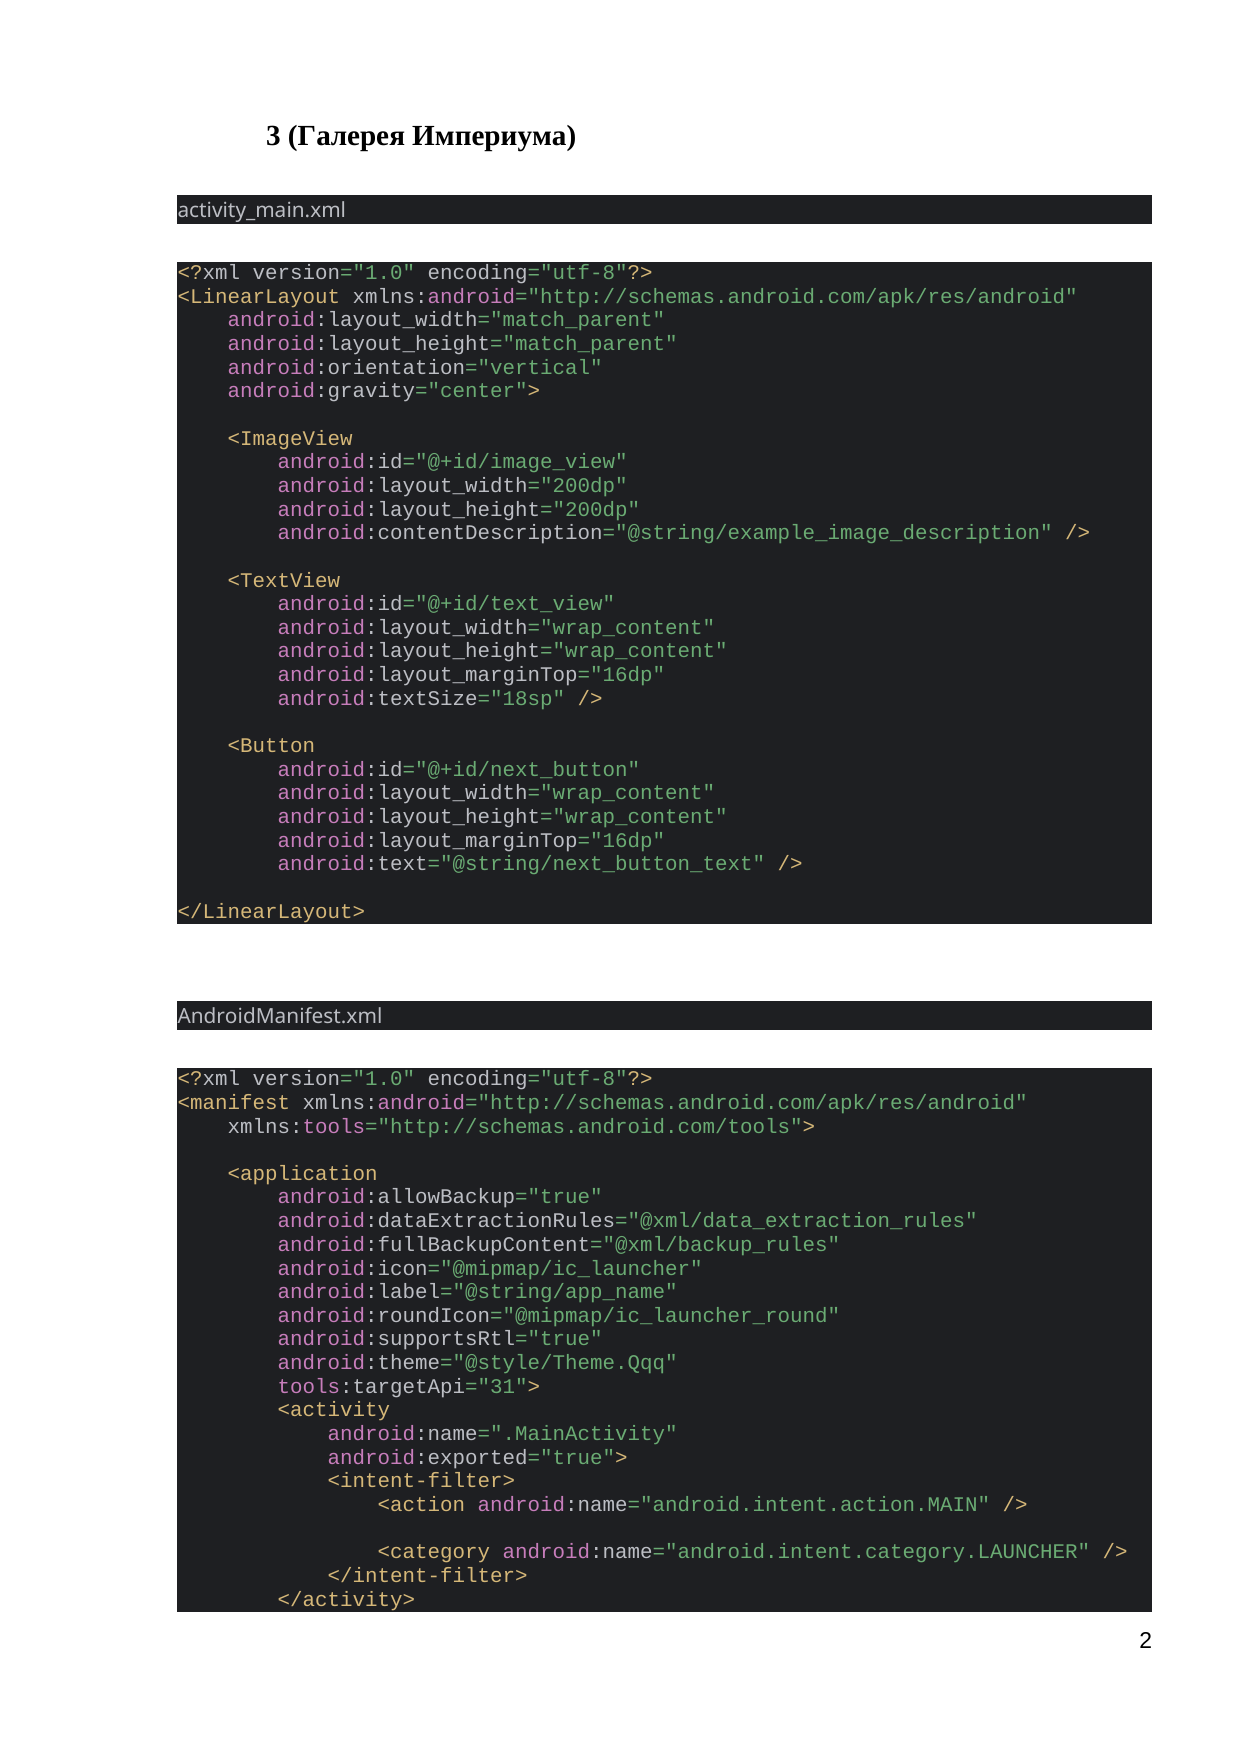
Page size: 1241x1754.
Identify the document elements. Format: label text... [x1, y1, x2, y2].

text 3 (Галерея Империума) [177, 118, 1152, 152]
text AndroidManifest.xml [177, 1001, 1152, 1030]
text <?xml version="1.0" encoding="utf-8"?> <LinearLayout xmlns:android="http://schemas.android.com/apk/res/android" android:layout_width="match_parent" android:layout_height="match_parent" android:orientation="vertical" android:gravity="center"> <ImageView android:id="@+id/image_view" android:layout_width="200dp" android:layout_height="200dp" android:contentDescription="@string/example_image_description" /> <TextView android:id="@+id/text_view" android:layout_width="wrap_content" android:layout_height="wrap_content" android:layout_marginTop="16dp" android:textSize="18sp" /> <Button android:id="@+id/next_button" android:layout_width="wrap_content" android:layout_height="wrap_content" android:layout_marginTop="16dp" android:text="@string/next_button_text" /> </LinearLayout> [177, 262, 1152, 924]
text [177, 1068, 1152, 1612]
text activity_main.xml [177, 195, 1152, 224]
